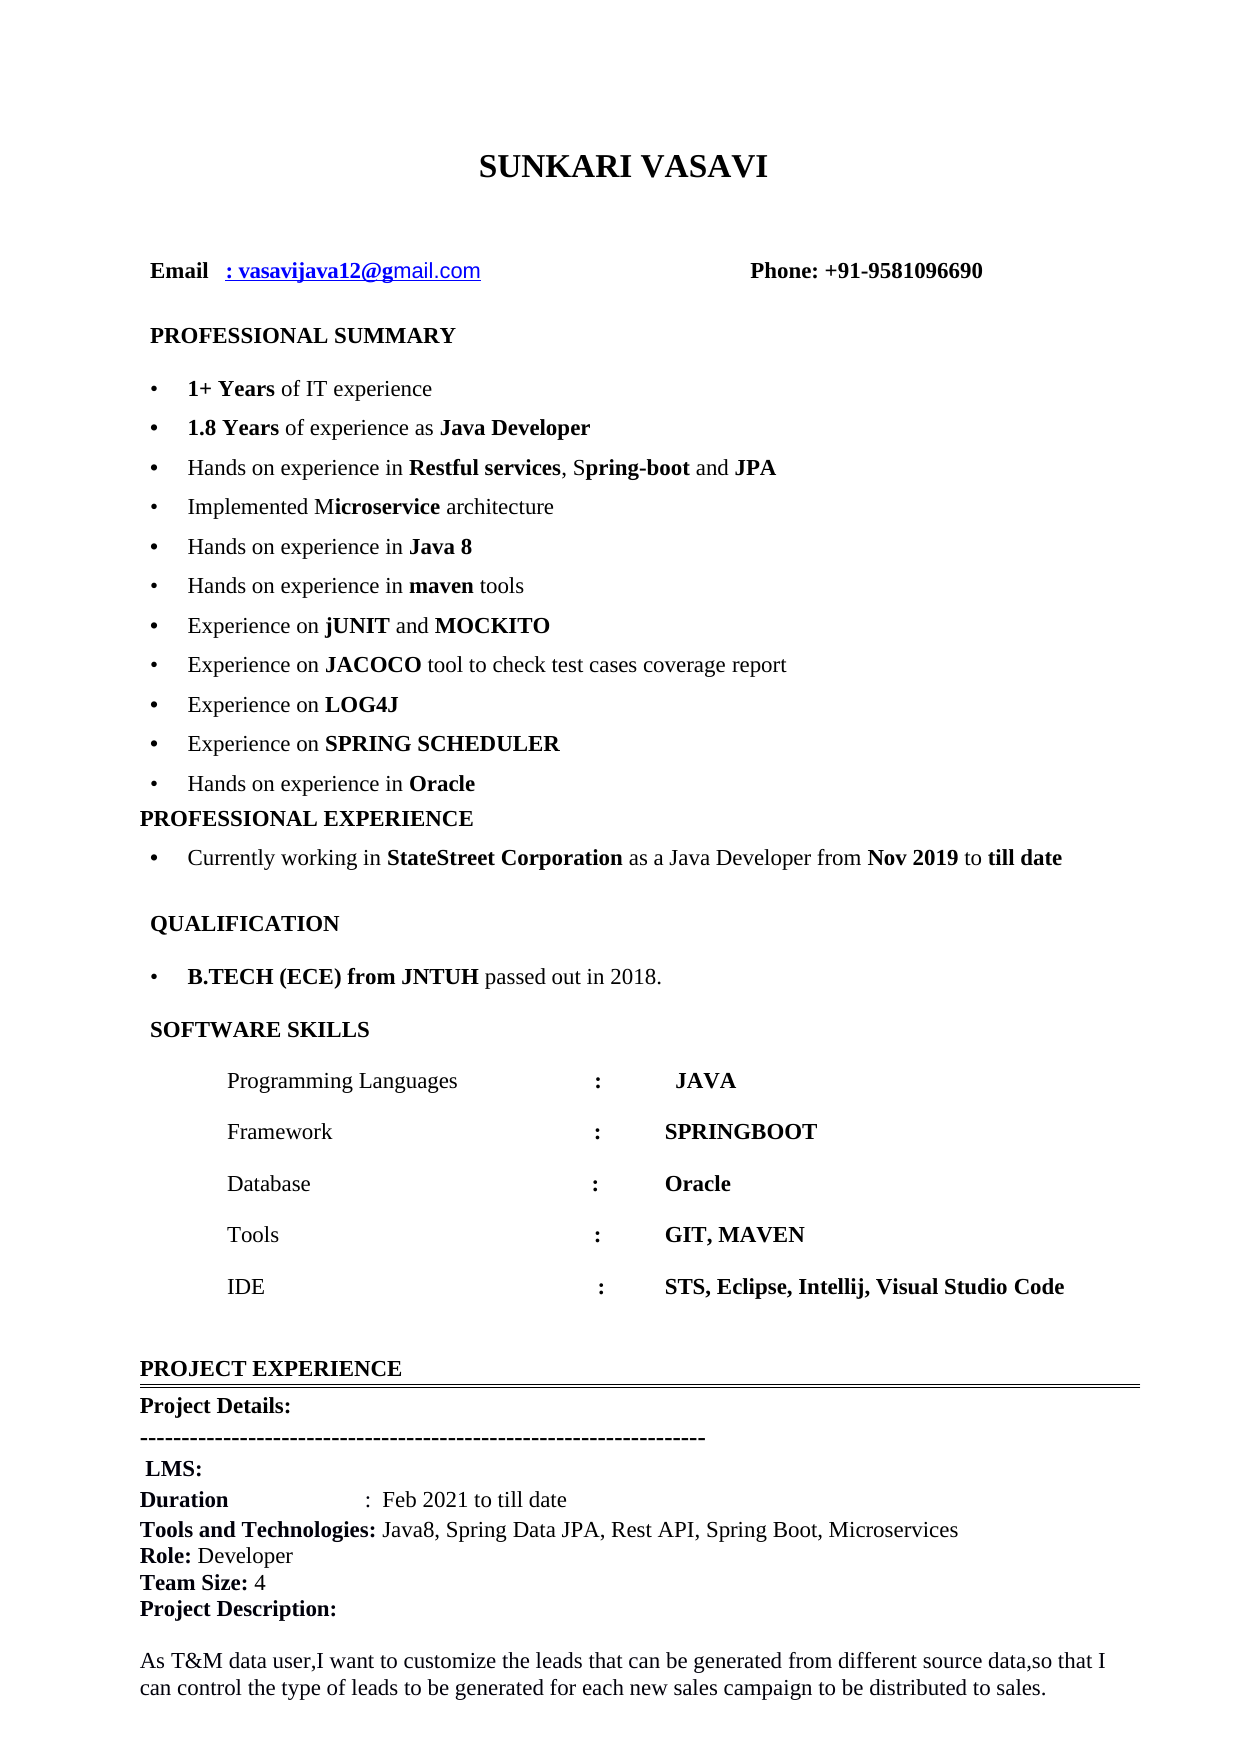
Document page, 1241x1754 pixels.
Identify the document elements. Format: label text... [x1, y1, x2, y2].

text Project Description: [139, 1595, 1140, 1621]
text LMS: [139, 1455, 1140, 1482]
list Experience on SPRING SCHEDULER [150, 730, 1140, 757]
list 1+ Years of IT experience [150, 375, 1140, 401]
text SUNKARI VASAVI [448, 146, 799, 184]
text Project Details: [139, 1392, 1140, 1418]
list Currently working in StateStreet Corporation as a Java Developer from Nov 2019 to till date [150, 844, 1140, 871]
list Experience on JACOCO tool to check test cases coverage report [150, 651, 1140, 678]
text PROJECT EXPERIENCE [139, 1355, 1140, 1388]
text Team Size: 4 [139, 1568, 1140, 1595]
text -------------------------------------------------------------------- [139, 1422, 1140, 1451]
list Hands on experience in Oracle [150, 770, 1140, 796]
text PROFESSIONAL SUMMARY [150, 322, 1140, 349]
text Database : Oracle [227, 1170, 1140, 1196]
subtitle SOFTWARE SKILLS [150, 1016, 1140, 1042]
list B.TECH (ECE) from JNTUH passed out in 2018. [150, 963, 1140, 989]
subtitle PROFESSIONAL EXPERIENCE [139, 804, 1140, 831]
list 1.8 Years of experience as Java Developer [150, 414, 1140, 441]
text Programming Languages : JAVA [227, 1067, 1140, 1093]
text Framework : SPRINGBOOT [227, 1118, 1140, 1145]
text Tools : GIT, MAVEN [227, 1221, 1140, 1248]
list Implemented Microservice architecture [150, 493, 1140, 519]
text As T&M data user,I want to customize the leads that can be generated from different source data,so that I can control the type of leads to be generated for each new sales campaign to be distributed to sales. [139, 1648, 1140, 1700]
list Hands on experience in Java 8 [150, 533, 1140, 559]
text Email : vasavijava12@gmail.com Phone: +91-9581096690 [150, 257, 983, 283]
list Hands on experience in Restful services, Spring-boot and JPA [150, 454, 1140, 480]
list Experience on jUNIT and MOCKITO [150, 612, 1140, 638]
text Duration : Feb 2021 to till date [139, 1486, 1140, 1512]
text Role: Developer [139, 1542, 1140, 1568]
text Tools and Technologies: Java8, Spring Data JPA, Rest API, Spring Boot, Microservices [139, 1516, 1140, 1542]
subtitle QUALIFICATION [150, 910, 1140, 937]
list Experience on LOG4J [150, 691, 1140, 717]
list Hands on experience in maven tools [150, 572, 1140, 599]
subtitle IDE : STS, Eclipse, Intellij, Visual Studio Code [227, 1273, 1140, 1299]
